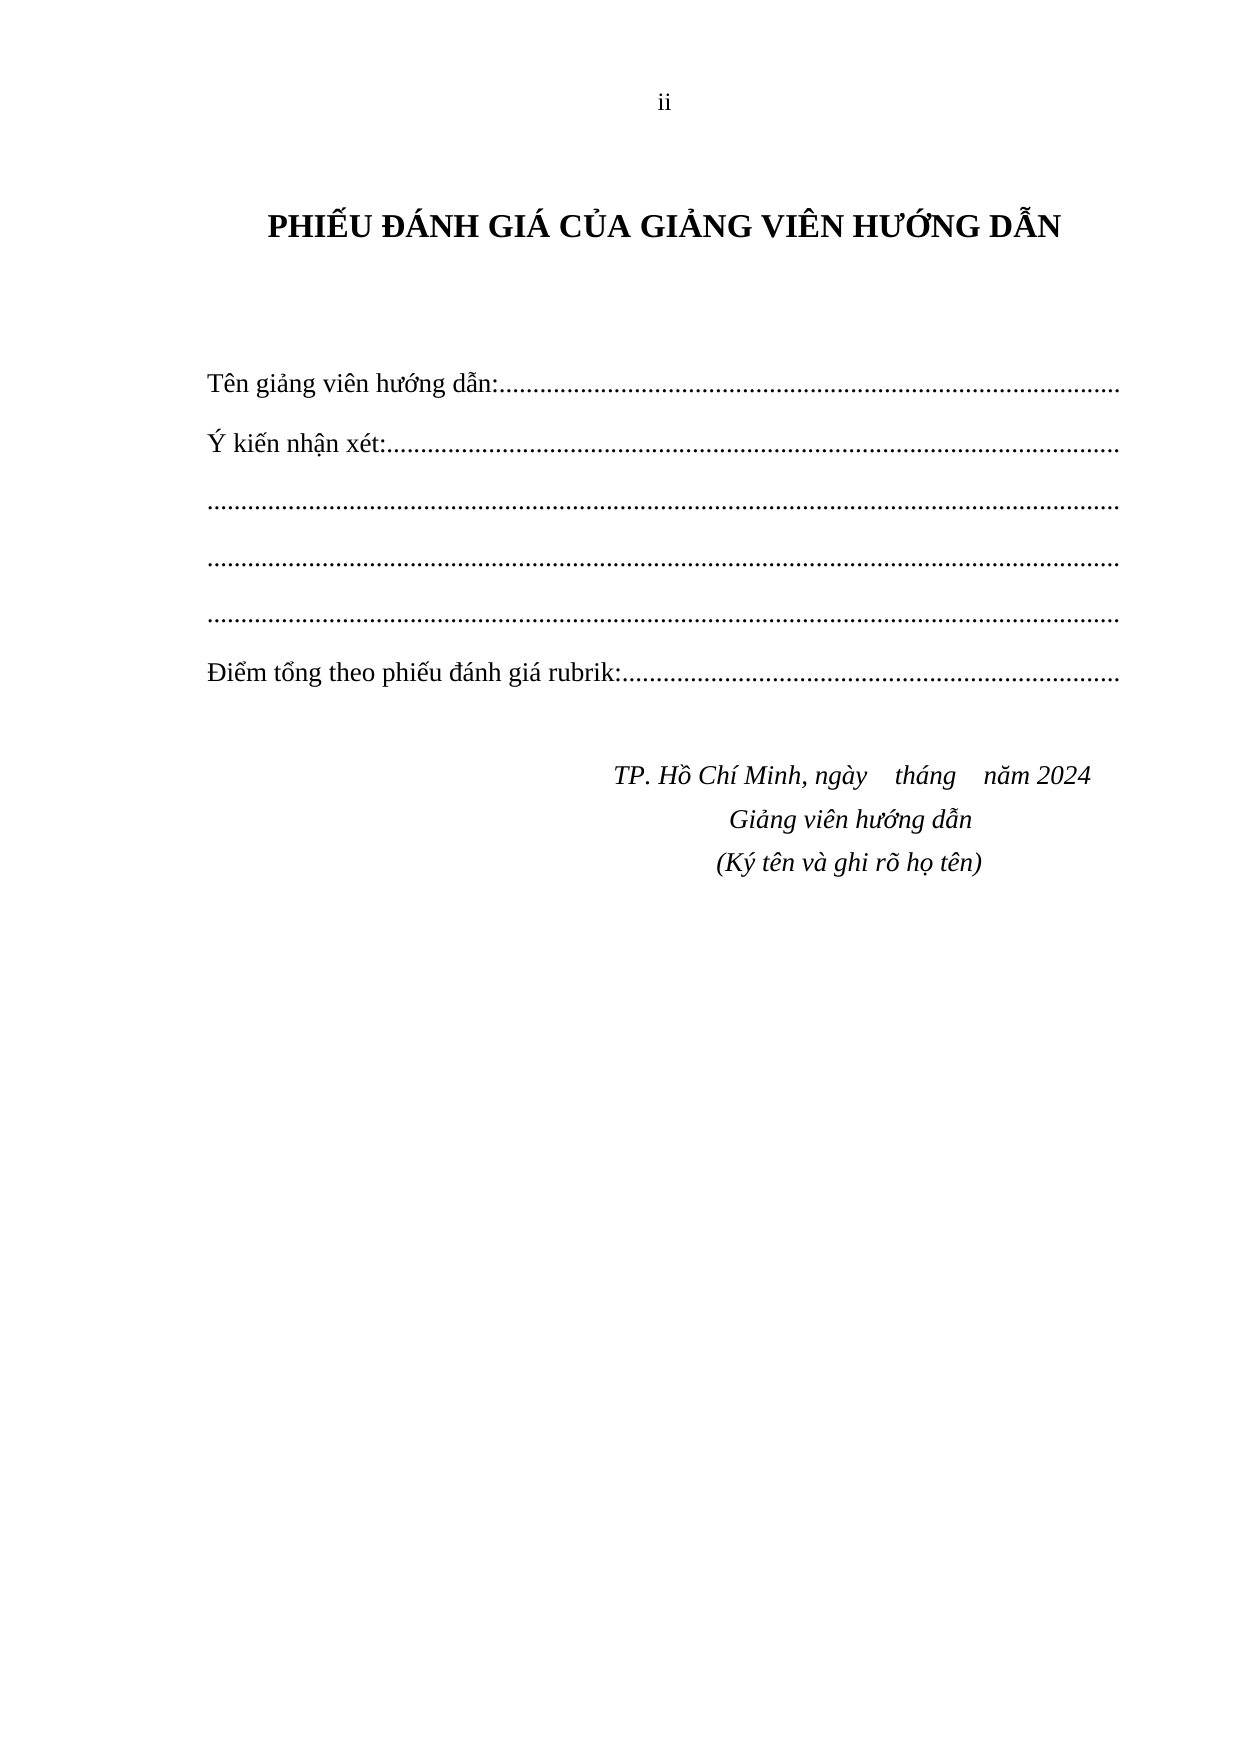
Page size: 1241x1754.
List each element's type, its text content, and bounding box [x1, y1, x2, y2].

text Điểm tổng theo phiếu đánh giá rubrik: [207, 656, 1122, 687]
text Ý kiến nhận xét: [207, 427, 1122, 458]
text PHIẾU ĐÁNH GIÁ CỦA GIẢNG VIÊN HƯỚNG DẪN [207, 207, 1122, 245]
text TP. Hồ Chí Minh, ngày tháng năm 2024 [582, 759, 1122, 790]
text Giảng viên hướng dẫn [582, 803, 1122, 834]
text Tên giảng viên hướng dẫn: [207, 368, 1122, 399]
text (Ký tên và ghi rõ họ tên) [541, 846, 1122, 877]
